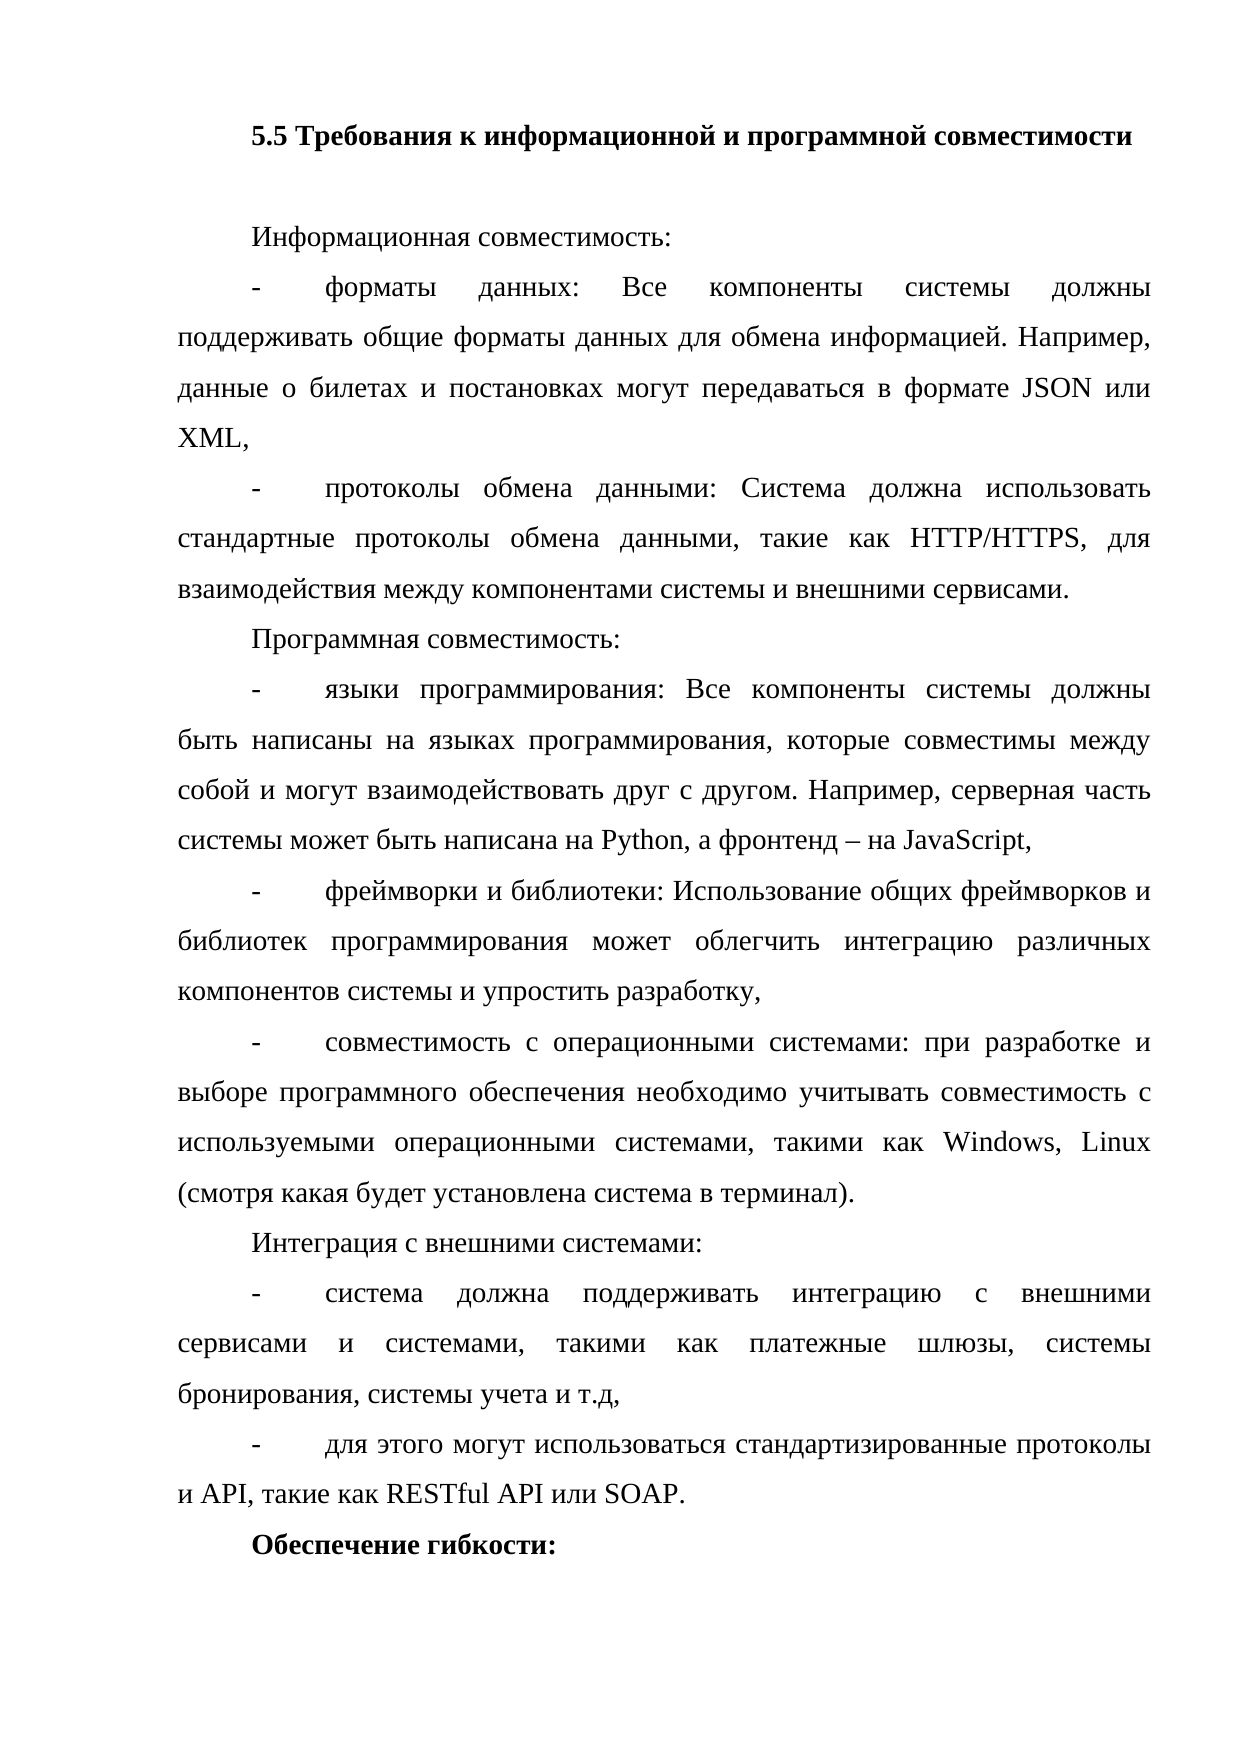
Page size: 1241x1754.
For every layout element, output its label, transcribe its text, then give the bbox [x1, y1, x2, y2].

list языки программирования: Все компоненты системы должны быть написаны на языках программирования, которые совместимы между собой и могут взаимодействовать друг с другом. Например, серверная часть системы может быть написана на Python, а фронтенд – на JavaScript, [177, 672, 1152, 856]
text Интеграция с внешними системами: [177, 1225, 1152, 1258]
list система должна поддерживать интеграцию с внешними сервисами и системами, такими как платежные шлюзы, системы бронирования, системы учета и т.д, [177, 1275, 1152, 1409]
text 5.5 Требования к информационной и программной совместимости [177, 118, 1152, 152]
text Программная совместимость: [177, 621, 1152, 655]
list фреймворки и библиотеки: Использование общих фреймворков и библиотек программирования может облегчить интеграцию различных компонентов системы и упростить разработку, [177, 873, 1152, 1007]
list форматы данных: Все компоненты системы должны поддерживать общие форматы данных для обмена информацией. Например, данные о билетах и постановках могут передаваться в формате JSON или XML, [177, 269, 1152, 453]
text Обеспечение гибкости: [177, 1527, 1152, 1560]
list протоколы обмена данными: Система должна использовать стандартные протоколы обмена данными, такие как HTTP/HTTPS, для взаимодействия между компонентами системы и внешними сервисами. [177, 470, 1152, 604]
list совместимость с операционными системами: при разработке и выборе программного обеспечения необходимо учитывать совместимость с используемыми операционными системами, такими как Windows, Linux (смотря какая будет установлена система в терминал). [177, 1024, 1152, 1208]
text Информационная совместимость: [177, 219, 1152, 252]
list для этого могут использоваться стандартизированные протоколы и API, такие как RESTful API или SOAP. [177, 1426, 1152, 1510]
